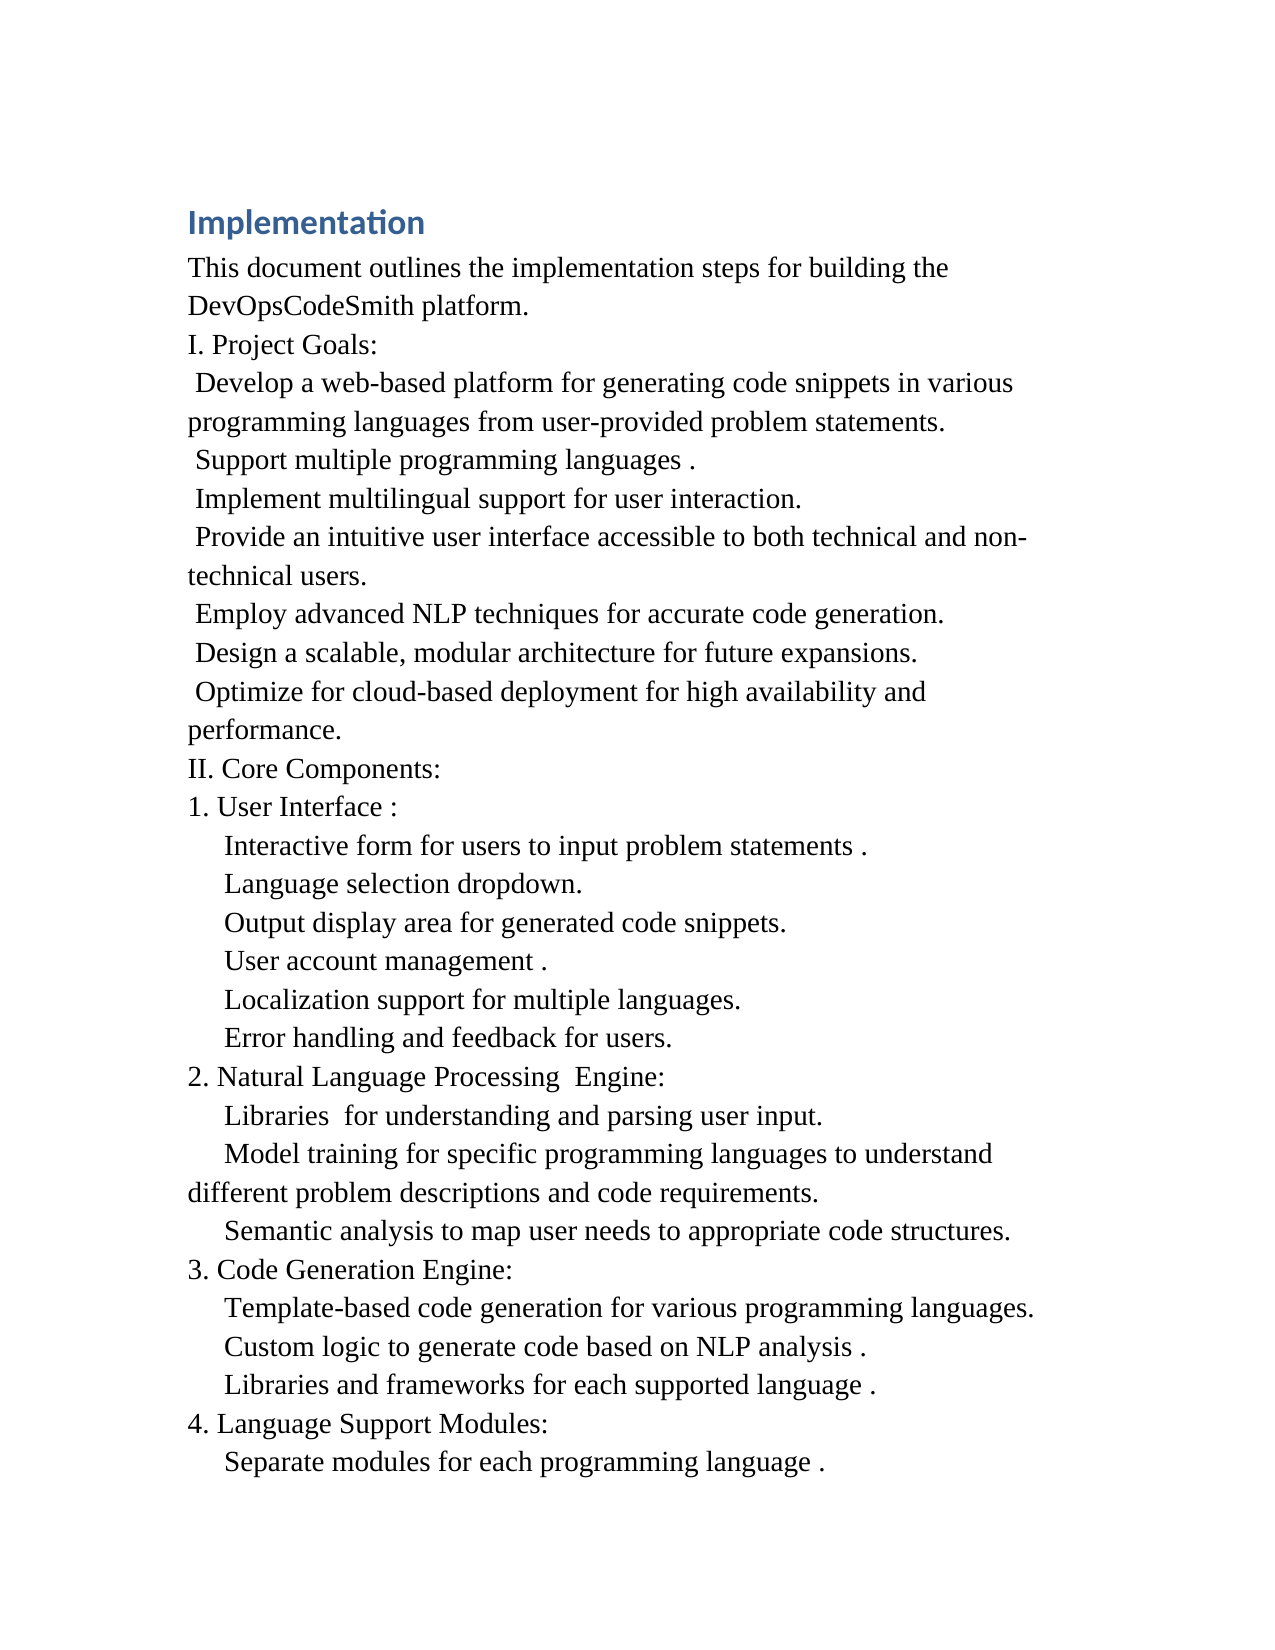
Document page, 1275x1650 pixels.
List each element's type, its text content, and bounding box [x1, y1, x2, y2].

subtitle Implementation [187, 200, 1087, 243]
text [187, 250, 1087, 1478]
